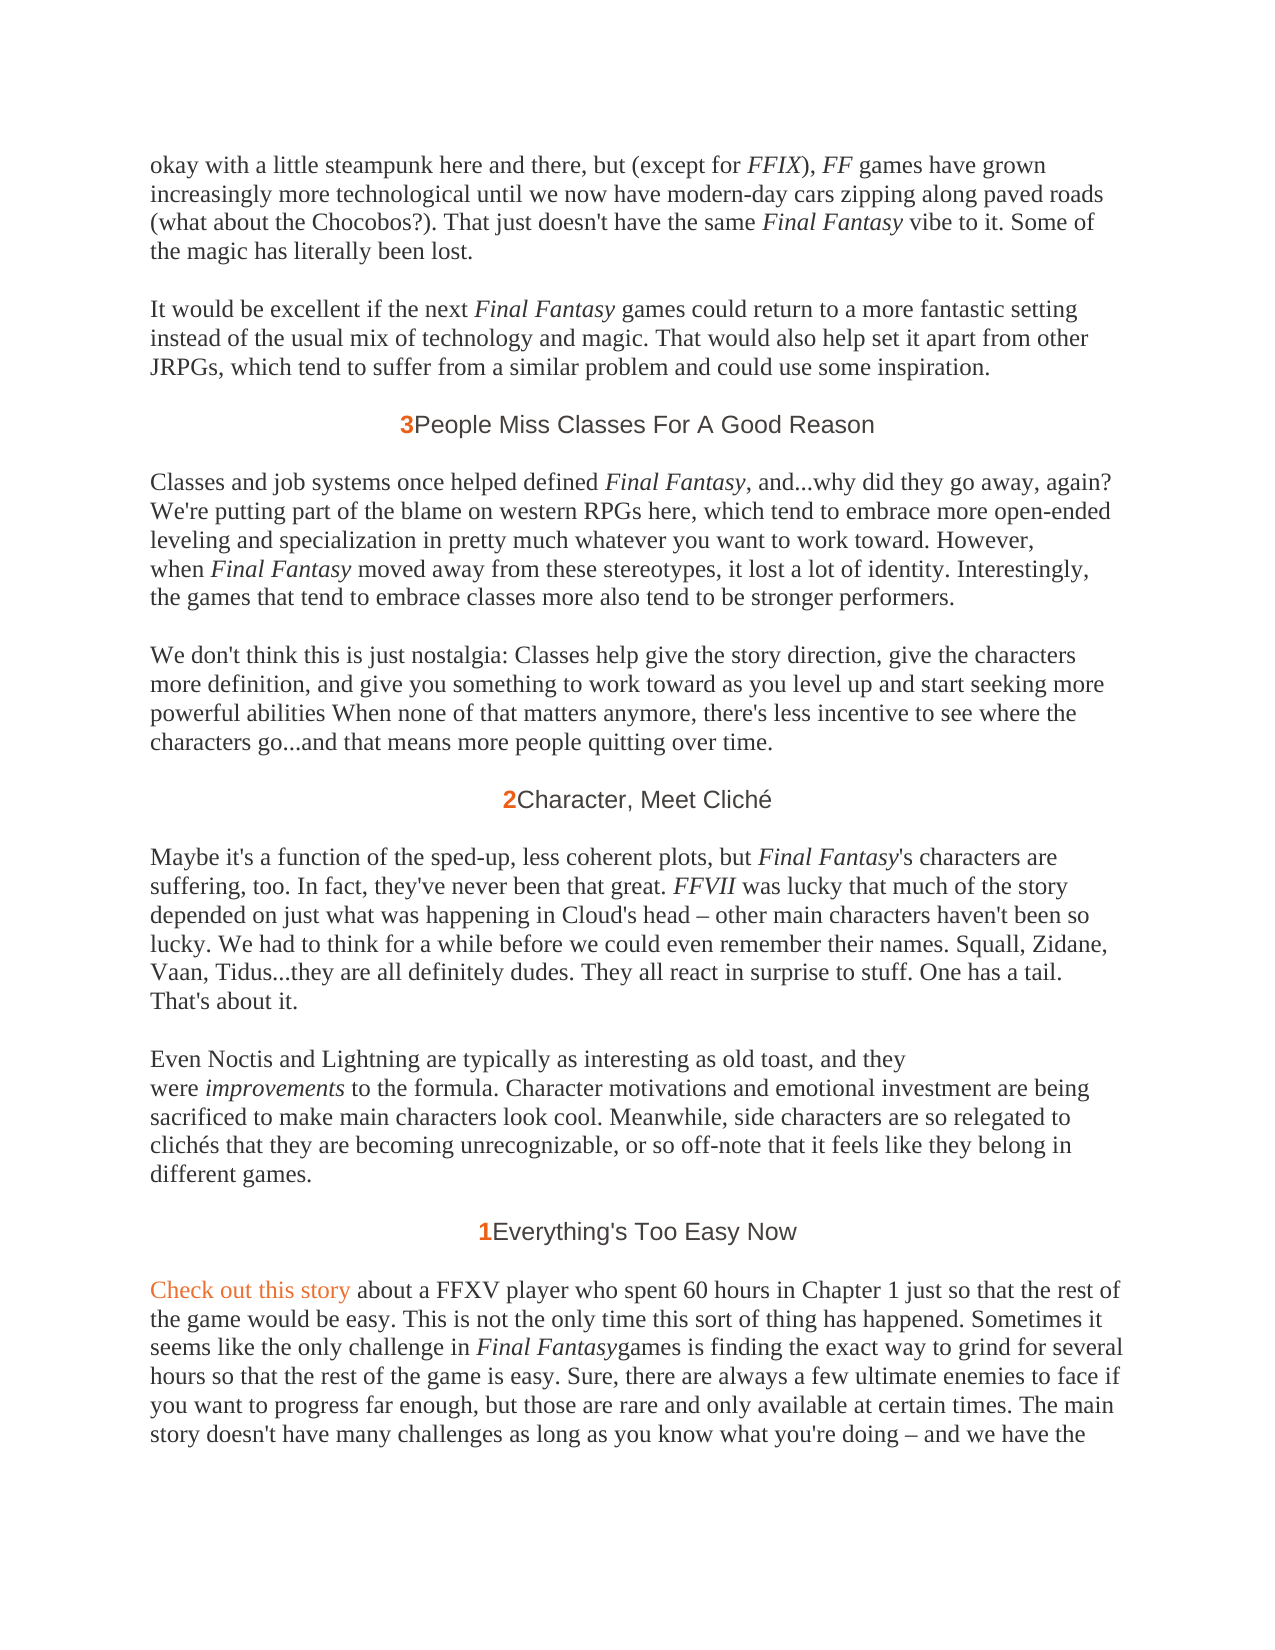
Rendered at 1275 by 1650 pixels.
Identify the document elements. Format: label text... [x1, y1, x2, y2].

text Even Noctis and Lightning are typically as interesting as old toast, and they were improvements to the formula. Character motivations and emotional investment are being sacrificed to make main characters look cool. Meanwhile, side characters are so relegated to clichés that they are becoming unrecognizable, or so off-note that it feels like they belong in different games. [150, 1044, 1125, 1188]
text We don't think this is just nostalgia: Classes help give the story direction, give the characters more definition, and give you something to work toward as you level up and start seeking more powerful abilities When none of that matters anymore, there's less incentive to see where the characters go...and that means more people quitting over time. [150, 640, 1125, 755]
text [150, 150, 1125, 265]
text Maybe it's a function of the sped-up, less coherent plots, but Final Fantasy's characters are suffering, too. In fact, they've never been that great. FFVII was lucky that much of the story depended on just what was happening in Cloud's head – other main characters haven't been so lucky. We had to think for a while before we could even remember their names. Squall, Zidane, Vaan, Tidus...they are all definitely dudes. They all react in surprise to stuff. One has a tail. That's about it. [150, 842, 1125, 1015]
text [150, 1275, 1125, 1447]
text It would be excellent if the next Final Fantasy games could return to a more fantastic setting instead of the usual mix of technology and magic. That would also help set it apart from other JRPGs, which tend to suffer from a similar problem and could use some inspiration. [150, 294, 1125, 380]
text 2Character, Meet Cliché [150, 784, 1125, 813]
text 3People Miss Classes For A Good Reason [150, 409, 1125, 438]
text 1Everything's Too Easy Now [150, 1217, 1125, 1246]
text Classes and job systems once helped defined Final Fantasy, and...why did they go away, again? We're putting part of the blame on western RPGs here, which tend to embrace more open-ended leveling and specialization in pretty much whatever you want to work toward. However, when Final Fantasy moved away from these stereotypes, it lost a lot of identity. Interestingly, the games that tend to embrace classes more also tend to be stronger performers. [150, 467, 1125, 611]
